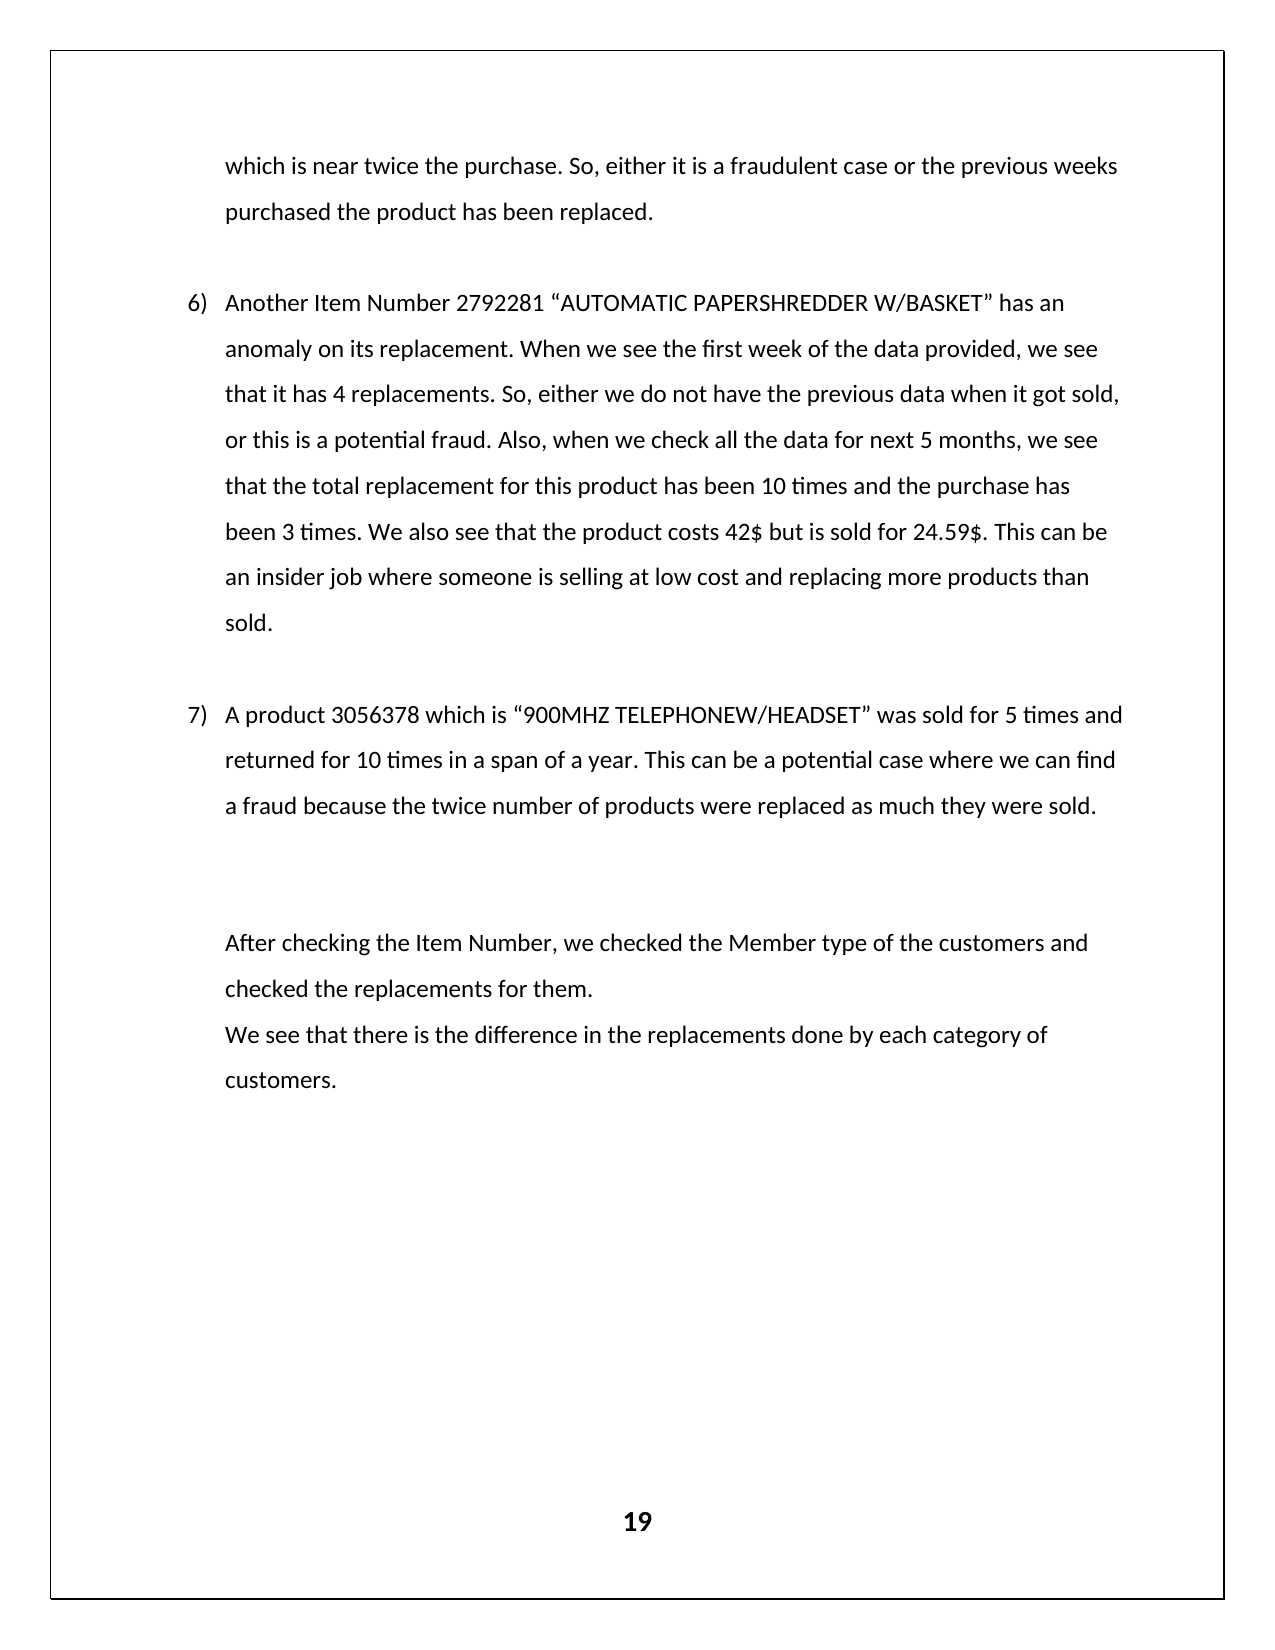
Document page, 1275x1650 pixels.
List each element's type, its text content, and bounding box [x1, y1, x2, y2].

list We see that there is the difference in the replacements done by each category of customers. [225, 1019, 1124, 1095]
list After checking the Item Number, we checked the Member type of the customers and checked the replacements for them. [225, 927, 1124, 1004]
list A product 3056378 which is “900MHZ TELEPHONEW/HEADSET” was sold for 5 times and returned for 10 times in a span of a year. This can be a potential case where we can find a fraud because the twice number of products were replaced as much they were sold. [187, 699, 1124, 821]
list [187, 150, 1124, 226]
list Another Item Number 2792281 “AUTOMATIC PAPERSHREDDER W/BASKET” has an anomaly on its replacement. When we see the first week of the data provided, we see that it has 4 replacements. So, either we do not have the previous data when it got sold, or this is a potential fraud. Also, when we check all the data for next 5 months, we see that the total replacement for this product has been 10 times and the purchase has been 3 times. We also see that the product costs 42$ but is sold for 24.59$. This can be an insider job where someone is selling at low cost and replacing more products than sold. [187, 287, 1124, 638]
